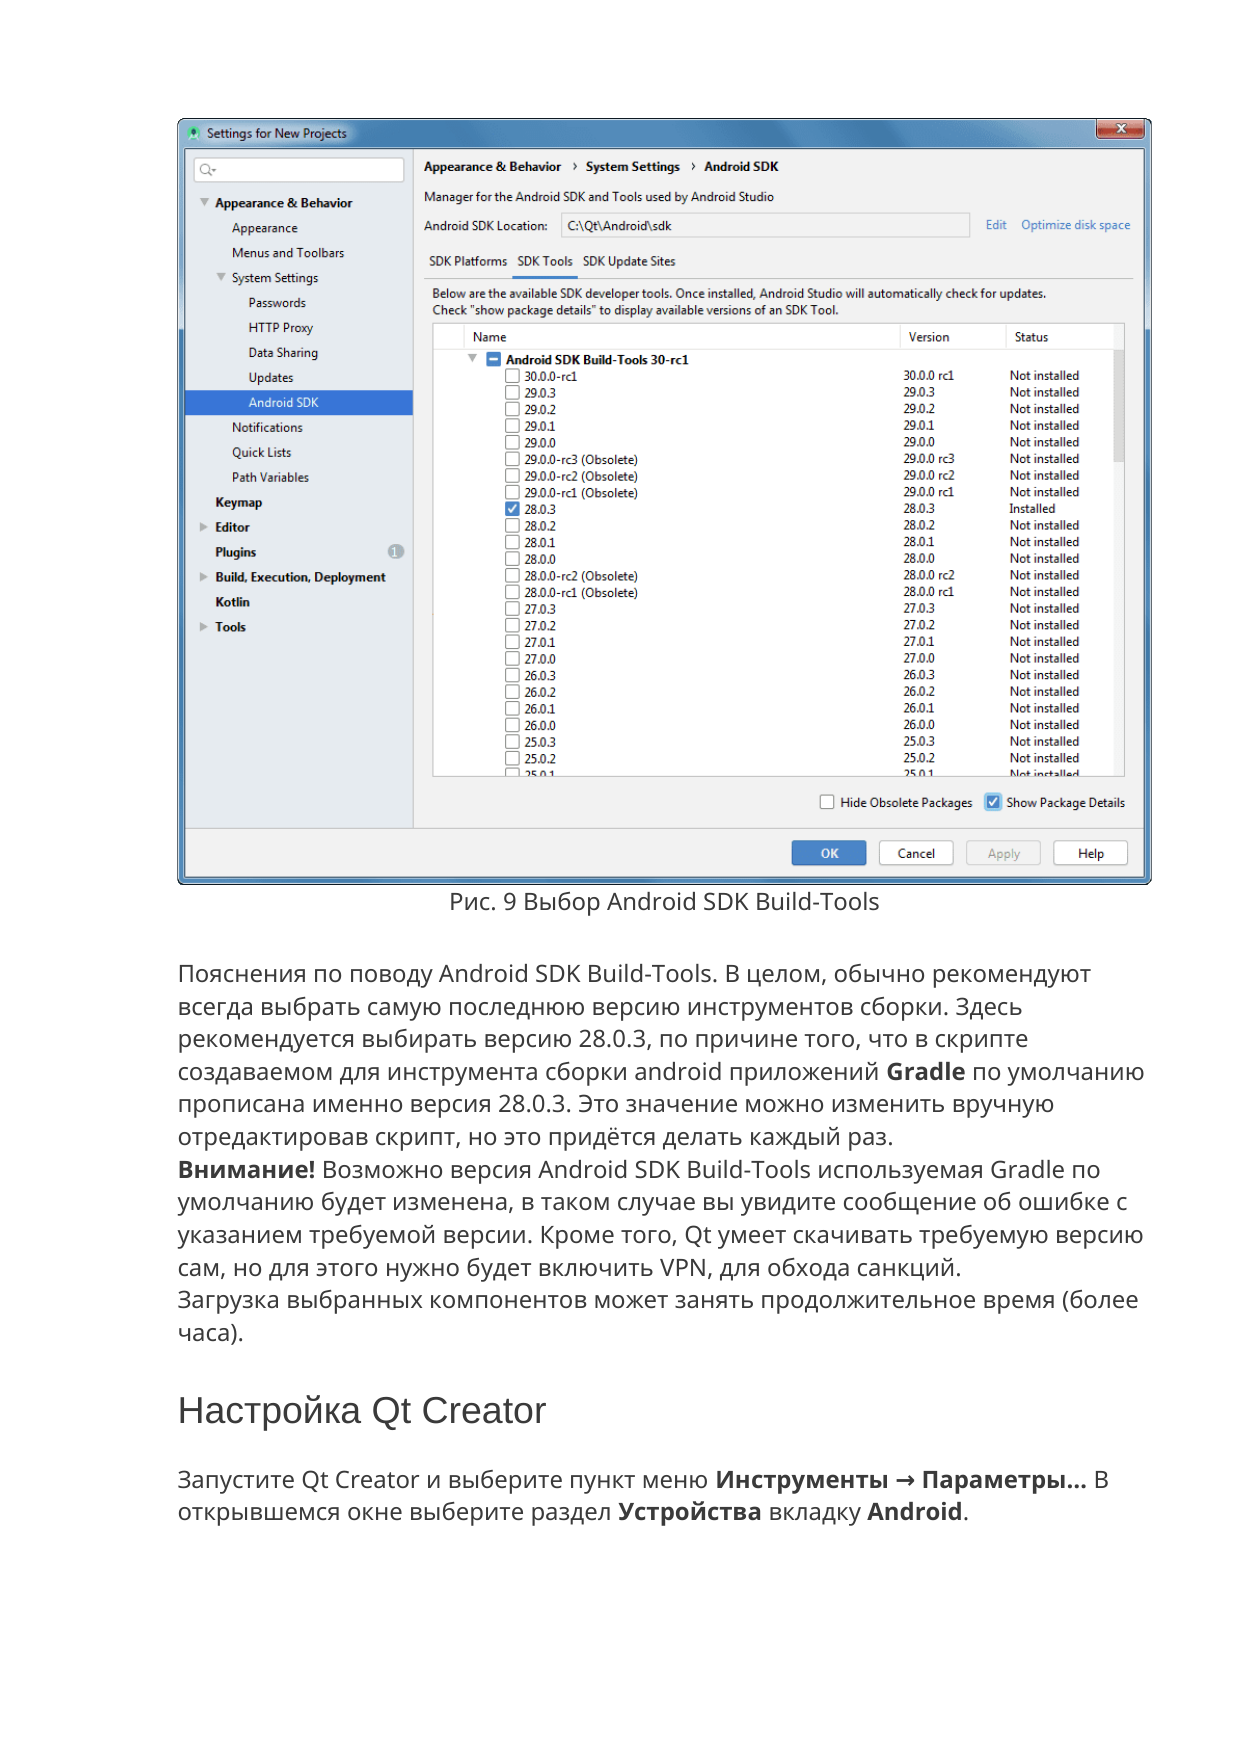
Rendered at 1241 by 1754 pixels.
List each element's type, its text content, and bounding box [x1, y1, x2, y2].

subtitle Настройка Qt Creator [177, 1388, 1152, 1431]
text Пояснения по поводу Android SDK Build-Tools. В целом, обычно рекомендуют всегда выбрать самую последнюю версию инструментов сборки. Здесь рекомендуется выбирать версию 28.0.3, по причине того, что в скрипте создаваемом для инструмента сборки android приложений Gradle по умолчанию прописана именно версия 28.0.3. Это значение можно изменить вручную отредактировав скрипт, но это придётся делать каждый раз. Внимание! Возможно версия Android SDK Build-Tools используемая Gradle по умолчанию будет изменена, в таком случае вы увидите сообщение об ошибке с указанием требуемой версии. Кроме того, Qt умеет скачивать требуемую версию сам, но для этого нужно будет включить VPN, для обхода санкций. [177, 957, 1152, 1283]
text Запустите Qt Creator и выберите пункт меню Инструменты → Параметры… В открывшемся окне выберите раздел Устройства вкладку Android. [177, 1462, 1152, 1528]
picture [177, 118, 1152, 885]
text Загрузка выбранных компонентов может занять продолжительное время (более часа). [177, 1283, 1152, 1348]
text Рис. 9 Выбор Android SDK Build-Tools [177, 885, 1152, 917]
